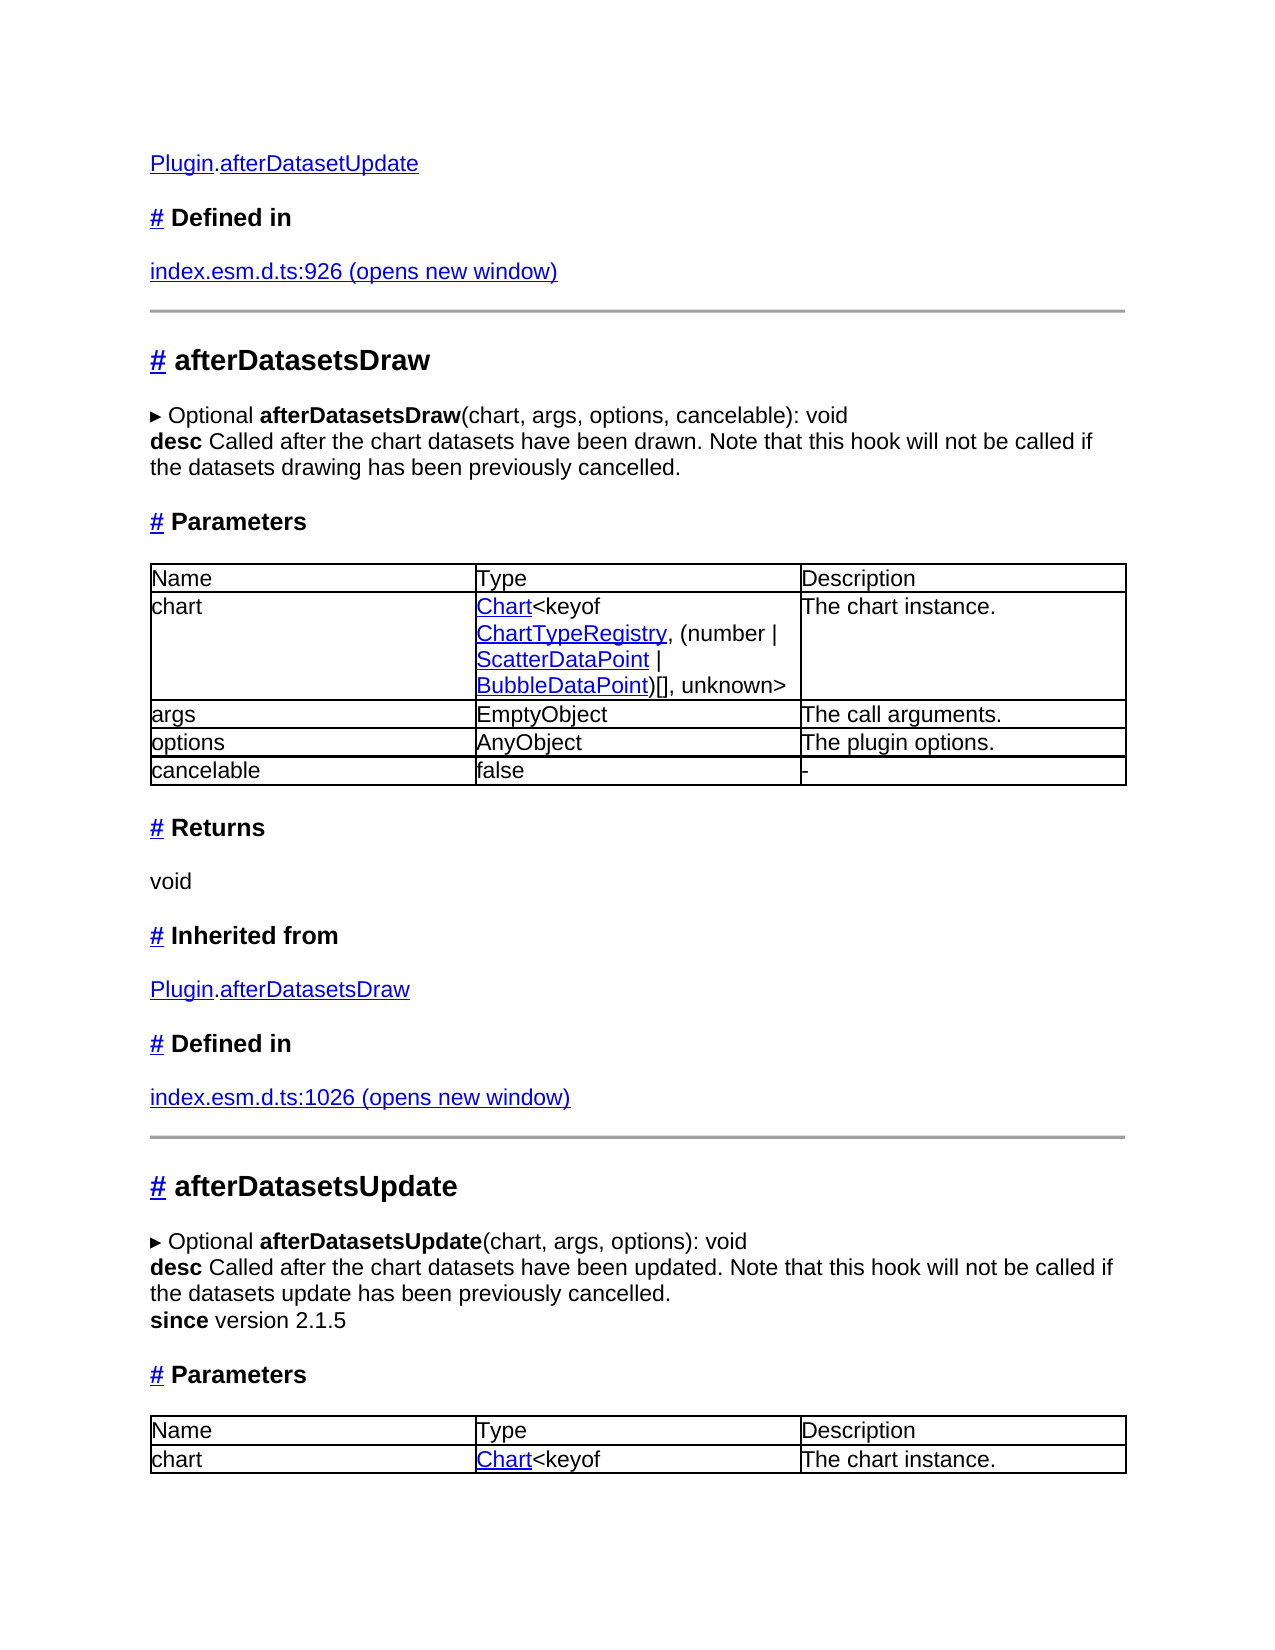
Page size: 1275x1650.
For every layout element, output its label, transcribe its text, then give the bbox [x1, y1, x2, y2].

table_cell The plugin options. [802, 729, 1125, 755]
subtitle # Parameters [150, 507, 1125, 536]
text index.esm.d.ts:1026 (opens new window) [150, 1084, 1125, 1111]
subtitle # Parameters [150, 1360, 1125, 1388]
table_cell EmptyObject [477, 701, 800, 727]
text ▸ Optional afterDatasetsUpdate(chart, args, options): void [150, 1228, 1125, 1254]
subtitle # Defined in [150, 1029, 1125, 1058]
table_cell chart [152, 593, 475, 698]
table_header Type [477, 565, 800, 591]
text desc Called after the chart datasets have been updated. Note that this hook will not be called if the datasets update has been previously cancelled. [150, 1254, 1125, 1307]
text Plugin.afterDatasetsDraw [150, 976, 1125, 1002]
table_cell chart [152, 1446, 475, 1472]
text void [150, 868, 1125, 894]
text desc Called after the chart datasets have been drawn. Note that this hook will not be called if the datasets drawing has been previously cancelled. [150, 428, 1125, 481]
text index.esm.d.ts:926 (opens new window) [150, 258, 1125, 284]
table_cell The call arguments. [802, 701, 1125, 727]
text since version 2.1.5 [150, 1307, 1125, 1333]
subtitle # afterDatasetsDraw [150, 313, 1125, 377]
table_cell The chart instance. [802, 1446, 1125, 1472]
table_header Name [152, 1417, 475, 1443]
table_cell cancelable [152, 758, 475, 784]
table_cell args [152, 701, 475, 727]
subtitle # afterDatasetsUpdate [150, 1139, 1125, 1203]
table_header Description [802, 1417, 1125, 1443]
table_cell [477, 1446, 800, 1472]
table_header Type [477, 1417, 800, 1443]
table_cell options [152, 729, 475, 755]
table_cell false [477, 758, 800, 784]
table_cell - [802, 758, 1125, 784]
subtitle # Inherited from [150, 921, 1125, 949]
subtitle # Returns [150, 812, 1125, 841]
table_header Description [802, 565, 1125, 591]
text Plugin.afterDatasetUpdate [150, 150, 1125, 176]
table_cell Chart<keyof ChartTypeRegistry, (number | ScatterDataPoint | BubbleDataPoint)[], unknown> [477, 593, 800, 698]
table_cell AnyObject [477, 729, 800, 755]
table_header Name [152, 565, 475, 591]
text ▸ Optional afterDatasetsDraw(chart, args, options, cancelable): void [150, 402, 1125, 428]
table_cell The chart instance. [802, 593, 1125, 698]
subtitle # Defined in [150, 203, 1125, 232]
